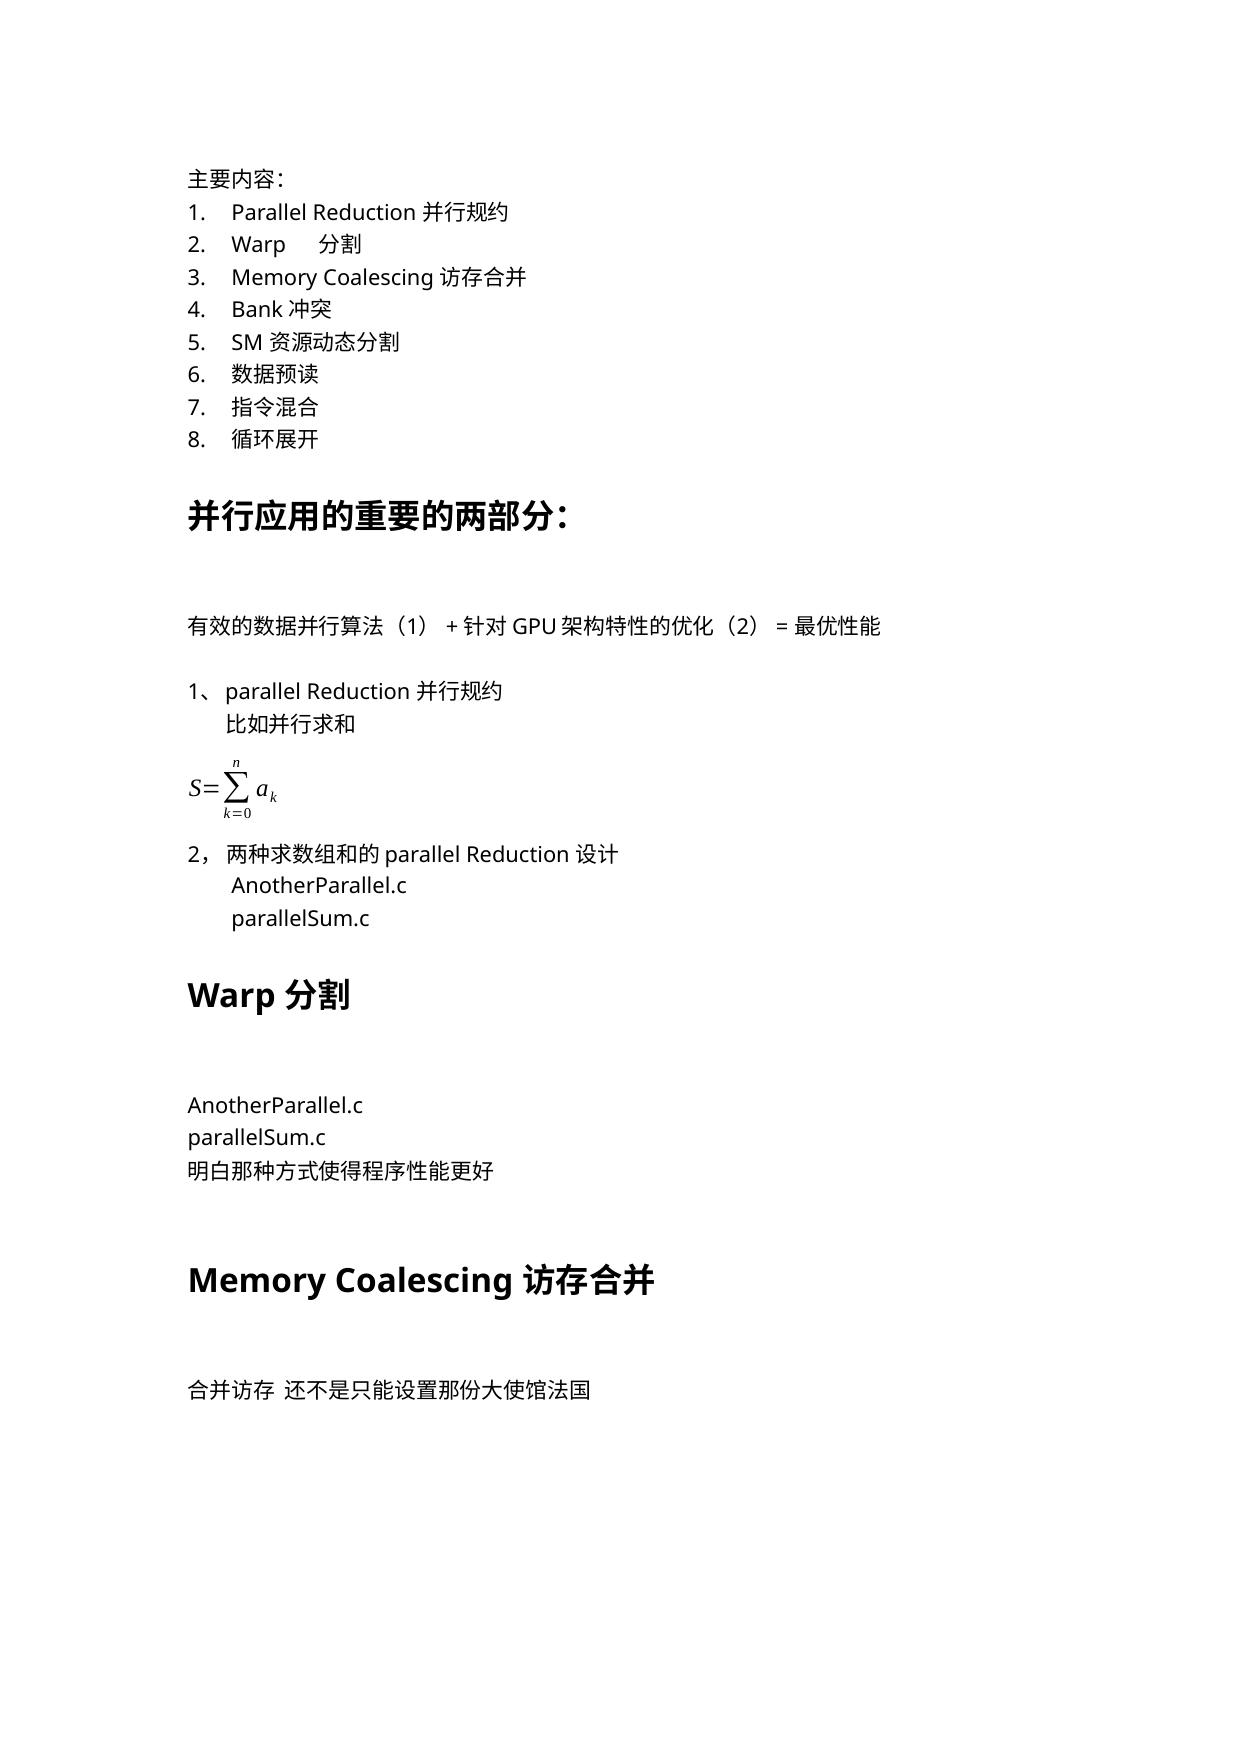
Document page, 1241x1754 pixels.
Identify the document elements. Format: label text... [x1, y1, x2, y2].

text 明白那种方式使得程序性能更好 [187, 1153, 1053, 1186]
text AnotherParallel.c [187, 869, 1053, 901]
text 合并访存 还不是只能设置那份大使馆法国 [187, 1373, 1053, 1405]
text 2， 两种求数组和的parallel Reduction 设计 [187, 836, 1053, 869]
list Memory Coalescing 访存合并 [187, 259, 1053, 292]
text parallelSum.c [187, 901, 1053, 934]
text 主要内容： [187, 162, 1053, 194]
list parallel Reduction 并行规约 [187, 674, 1053, 706]
text AnotherParallel.c [187, 1088, 1053, 1121]
list 指令混合 [187, 389, 1053, 422]
list 比如并行求和 [225, 706, 1053, 739]
list Warp 分割 [187, 227, 1053, 259]
text parallelSum.c [187, 1121, 1053, 1153]
list Parallel Reduction 并行规约 [187, 194, 1053, 227]
subtitle Warp 分割 [187, 961, 1053, 1026]
text 有效的数据并行算法（1） + 针对GPU架构特性的优化（2） = 最优性能 [187, 609, 1053, 641]
subtitle Memory Coalescing 访存合并 [187, 1245, 1053, 1310]
list SM 资源动态分割 [187, 324, 1053, 357]
subtitle 并行应用的重要的两部分： [187, 482, 1053, 547]
list 循环展开 [187, 422, 1053, 454]
list Bank 冲突 [187, 292, 1053, 324]
list 数据预读 [187, 357, 1053, 389]
